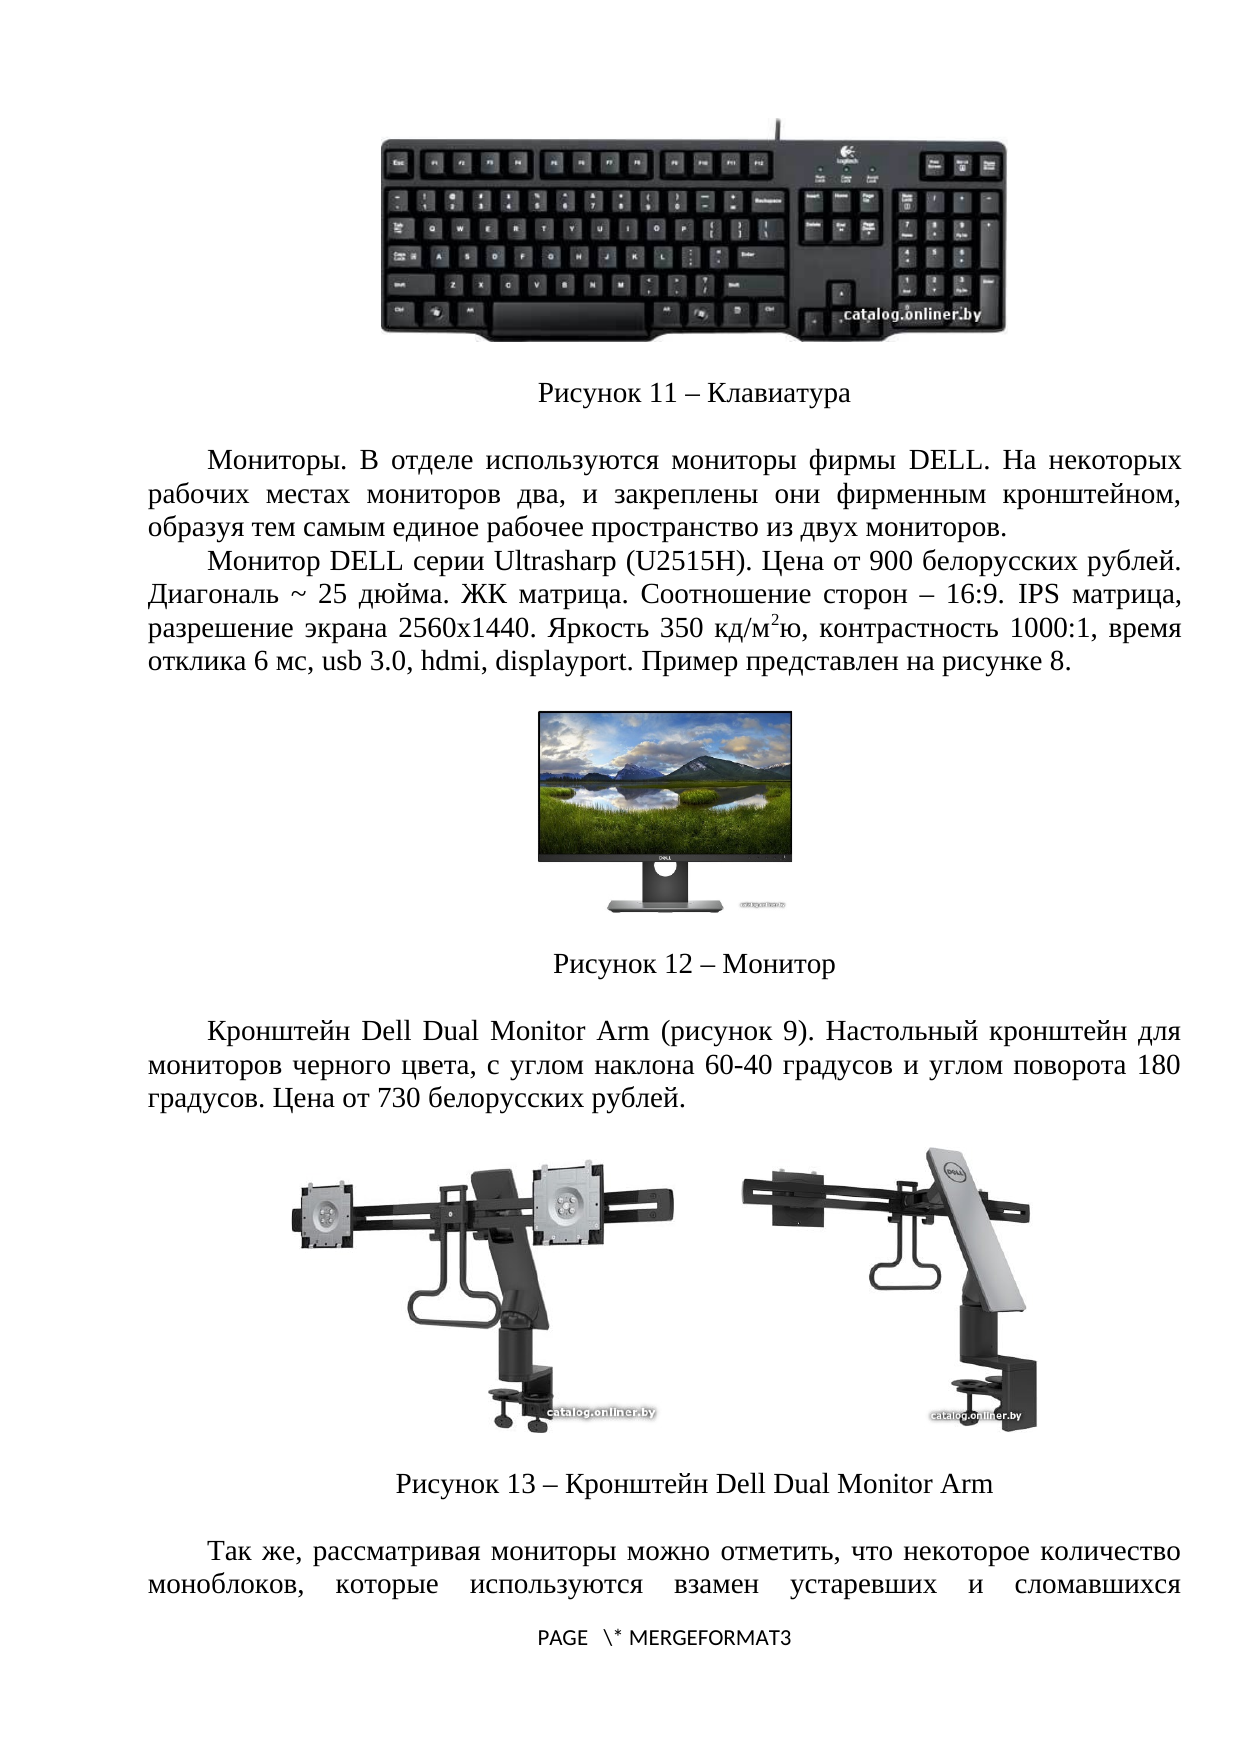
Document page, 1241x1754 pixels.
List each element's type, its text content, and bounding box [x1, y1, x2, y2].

text Монитор DELL серии Ultrasharp (U2515H). Цена от 900 белорусских рублей. Диагональ ~ 25 дюйма. ЖК матрица. Соотношение сторон – 16:9. IPS матрица, разрешение экрана 2560х1440. Яркость 350 кд/м2ю, контрастность 1000:1, время отклика 6 мс, usb 3.0, hdmi, displayport. Пример представлен на рисунке 8. [148, 543, 1182, 677]
picture [381, 118, 1008, 342]
text Рисунок 13 – Кронштейн Dell Dual Monitor Arm [148, 1466, 1182, 1499]
picture [537, 710, 793, 913]
picture [291, 1159, 676, 1433]
text Рисунок 12 – Монитор [148, 946, 1182, 980]
picture [741, 1147, 1039, 1433]
text Кронштейн Dell Dual Monitor Arm (рисунок 9). Настольный кронштейн для мониторов черного цвета, с углом наклона 60-40 градусов и углом поворота 180 градусов. Цена от 730 белорусских рублей. [148, 1013, 1182, 1114]
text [148, 1533, 1182, 1600]
text Мониторы. В отделе используются мониторы фирмы DELL. На некоторых рабочих местах мониторов два, и закреплены они фирменным кронштейном, образуя тем самым единое рабочее пространство из двух мониторов. [148, 442, 1182, 543]
text Рисунок 11 – Клавиатура [148, 375, 1182, 409]
